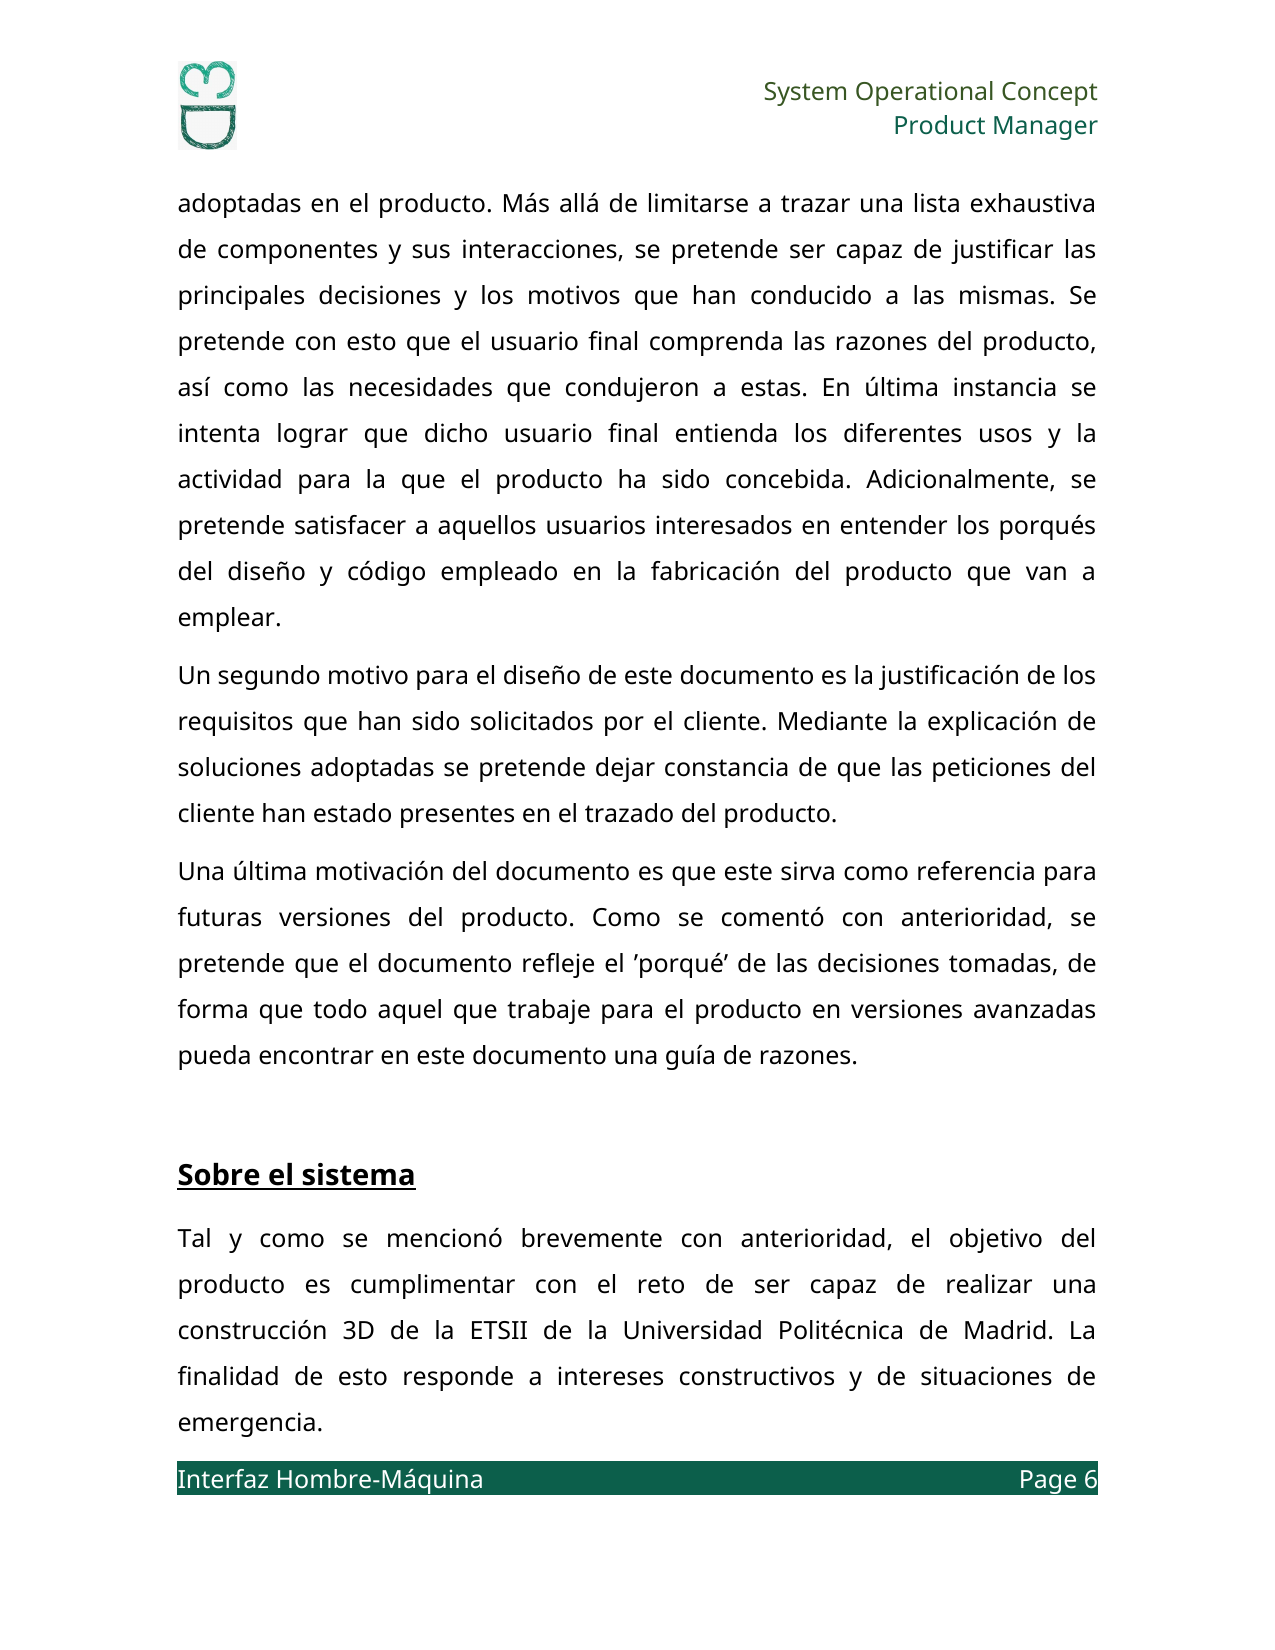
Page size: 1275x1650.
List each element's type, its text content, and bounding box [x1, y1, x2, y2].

picture [177, 61, 237, 150]
text Una última motivación del documento es que este sirva como referencia para futuras versiones del producto. Como se comentó con anterioridad, se pretende que el documento refleje el ’porqué’ de las decisiones tomadas, de forma que todo aquel que trabaje para el producto en versiones avanzadas pueda encontrar en este documento una guía de razones. [177, 854, 1098, 1072]
text Un segundo motivo para el diseño de este documento es la justificación de los requisitos que han sido solicitados por el cliente. Mediante la explicación de soluciones adoptadas se pretende dejar constancia de que las peticiones del cliente han estado presentes en el trazado del producto. [177, 658, 1098, 830]
subtitle Sobre el sistema [177, 1155, 1098, 1194]
text Tal y como se mencionó brevemente con anterioridad, el objetivo del producto es cumplimentar con el reto de ser capaz de realizar una construcción 3D de la ETSII de la Universidad Politécnica de Madrid. La finalidad de esto responde a intereses constructivos y de situaciones de emergencia. [177, 1221, 1098, 1438]
